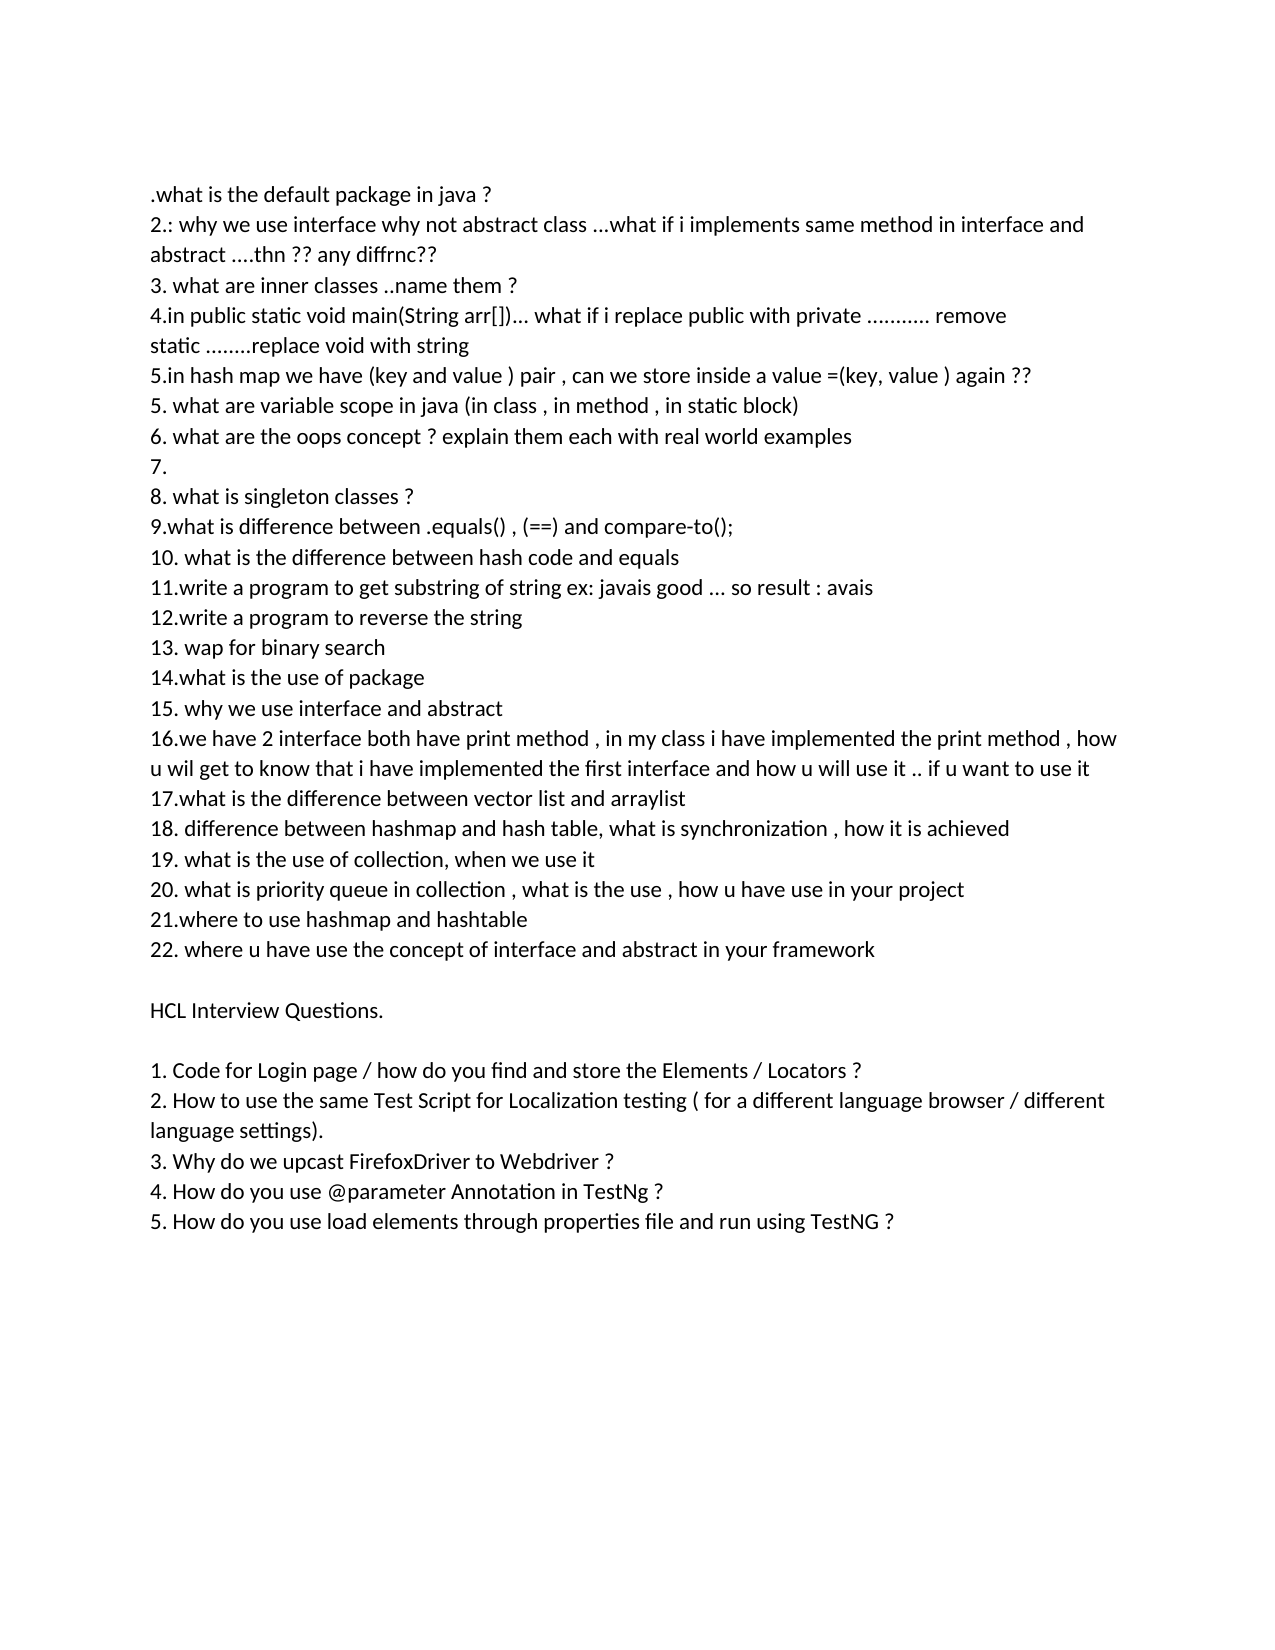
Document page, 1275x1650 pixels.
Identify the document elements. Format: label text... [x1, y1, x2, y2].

text 8. what is singleton classes ? [150, 482, 1125, 510]
text 7. [150, 452, 1125, 480]
text HCL Interview Questions. [150, 996, 1125, 1024]
text 21.where to use hashmap and hashtable [150, 905, 1125, 933]
text 2. How to use the same Test Script for Localization testing ( for a different language browser / different language settings). [150, 1086, 1125, 1145]
text 6. what are the oops concept ? explain them each with real world examples [150, 422, 1125, 450]
text 17.what is the difference between vector list and arraylist [150, 784, 1125, 812]
text 22. where u have use the concept of interface and abstract in your framework [150, 935, 1125, 963]
text 3. what are inner classes ..name them ? [150, 271, 1125, 299]
text 12.write a program to reverse the string [150, 603, 1125, 631]
text 19. what is the use of collection, when we use it [150, 845, 1125, 873]
text 3. Why do we upcast FirefoxDriver to Webdriver ? [150, 1147, 1125, 1175]
text 16.we have 2 interface both have print method , in my class i have implemented the print method , how u wil get to know that i have implemented the first interface and how u will use it .. if u want to use it [150, 724, 1125, 782]
text 4.in public static void main(String arr[])... what if i replace public with private ........... remove static ........replace void with string [150, 301, 1125, 359]
text 1. Code for Login page / how do you find and store the Elements / Locators ? [150, 1056, 1125, 1084]
text 5. what are variable scope in java (in class , in method , in static block) [150, 392, 1125, 420]
text 15. why we use interface and abstract [150, 694, 1125, 722]
text 14.what is the use of package [150, 663, 1125, 692]
text 18. difference between hashmap and hash table, what is synchronization , how it is achieved [150, 814, 1125, 843]
text 20. what is priority queue in collection , what is the use , how u have use in your project [150, 875, 1125, 903]
text 5. How do you use load elements through properties file and run using TestNG ? [150, 1207, 1125, 1235]
text .what is the default package in java ? [150, 180, 1125, 208]
text 11.write a program to get substring of string ex: javais good ... so result : avais [150, 573, 1125, 601]
text 13. wap for binary search [150, 633, 1125, 661]
text 4. How do you use @parameter Annotation in TestNg ? [150, 1177, 1125, 1205]
text 9.what is difference between .equals() , (==) and compare-to(); [150, 512, 1125, 541]
text 2.: why we use interface why not abstract class ...what if i implements same method in interface and abstract ....thn ?? any diffrnc?? [150, 210, 1125, 269]
text 5.in hash map we have (key and value ) pair , can we store inside a value =(key, value ) again ?? [150, 361, 1125, 389]
text 10. what is the difference between hash code and equals [150, 543, 1125, 571]
